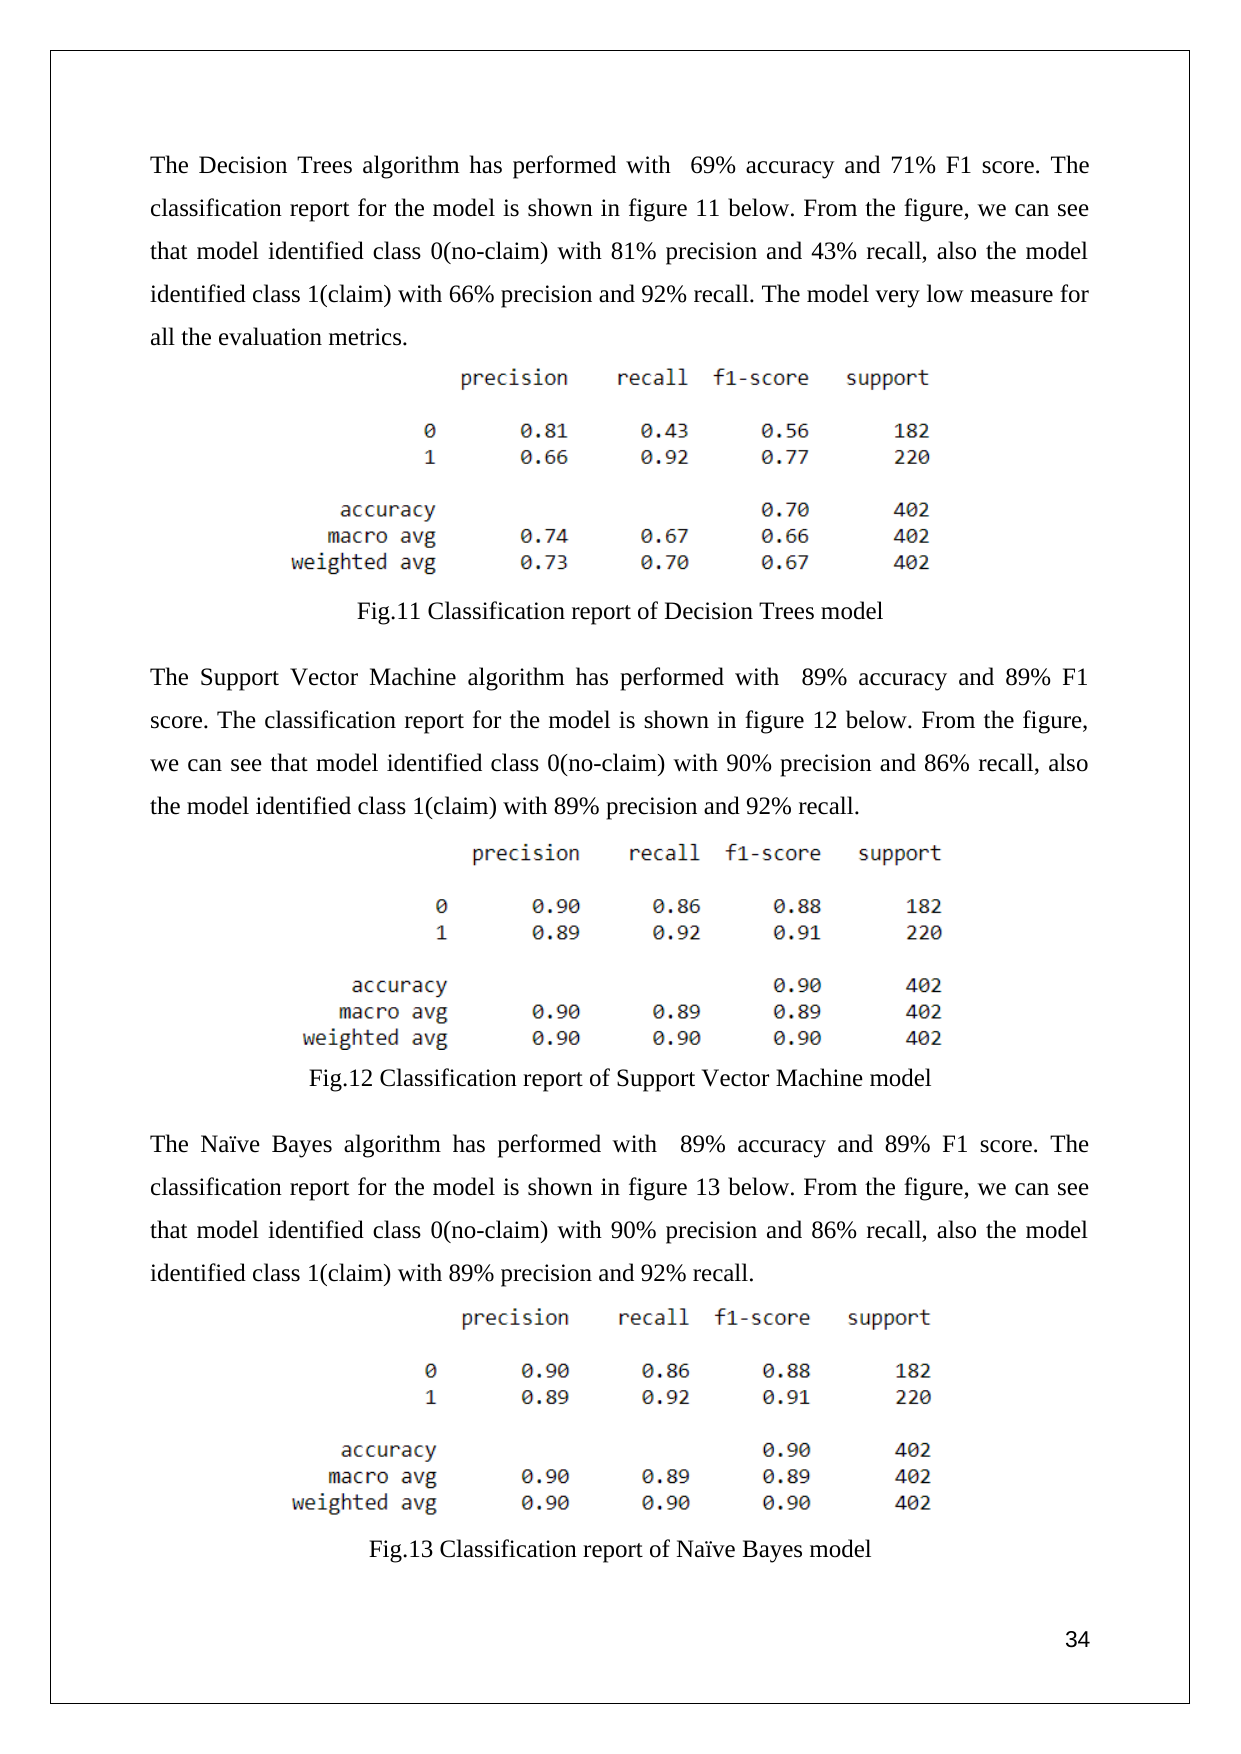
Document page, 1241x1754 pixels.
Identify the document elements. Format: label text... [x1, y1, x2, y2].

picture [277, 365, 963, 583]
picture [287, 834, 954, 1050]
picture [279, 1301, 962, 1521]
text Fig.12 Classification report of Support Vector Machine model [150, 1063, 1090, 1092]
text Fig.11 Classification report of Decision Trees model [150, 596, 1090, 625]
text Fig.13 Classification report of Naïve Bayes model [150, 1534, 1090, 1563]
text The Support Vector Machine algorithm has performed with 89% accuracy and 89% F1 score. The classification report for the model is shown in figure 12 below. From the figure, we can see that model identified class 0(no-claim) with 90% precision and 86% recall, also the model identified class 1(claim) with 89% precision and 92% recall. [150, 662, 1090, 820]
text The Naïve Bayes algorithm has performed with 89% accuracy and 89% F1 score. The classification report for the model is shown in figure 13 below. From the figure, we can see that model identified class 0(no-claim) with 90% precision and 86% recall, also the model identified class 1(claim) with 89% precision and 92% recall. [150, 1129, 1090, 1287]
text The Decision Trees algorithm has performed with 69% accuracy and 71% F1 score. The classification report for the model is shown in figure 11 below. From the figure, we can see that model identified class 0(no-claim) with 81% precision and 43% recall, also the model identified class 1(claim) with 66% precision and 92% recall. The model very low measure for all the evaluation metrics. [150, 150, 1090, 351]
